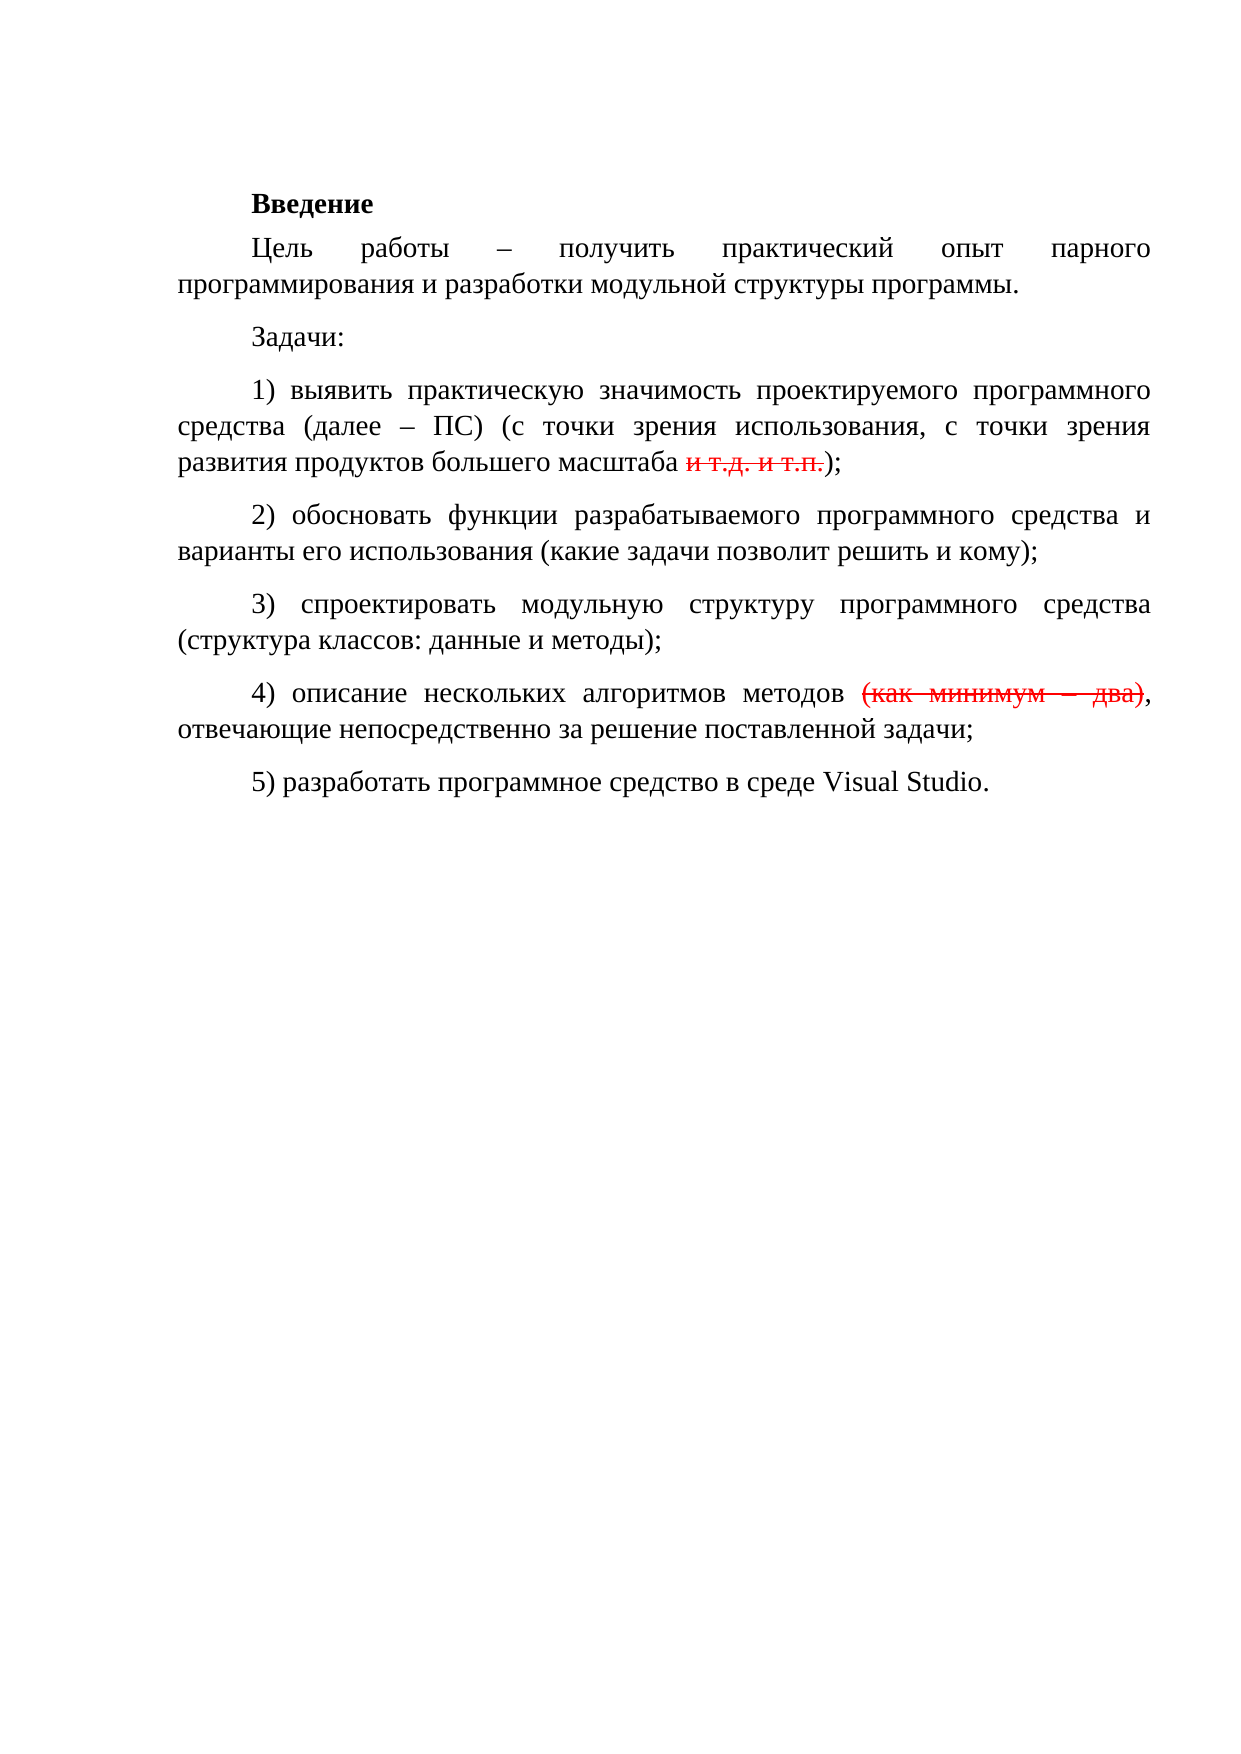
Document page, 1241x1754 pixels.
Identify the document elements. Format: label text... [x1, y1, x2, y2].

subtitle Введение [177, 186, 1152, 219]
text Цель работы – получить практический опыт парного программирования и разработки модульной структуры программы. [177, 230, 1152, 300]
text 4) описание нескольких алгоритмов методов (как минимум – два), отвечающие непосредственно за решение поставленной задачи; [177, 675, 1152, 745]
text 3) спроектировать модульную структуру программного средства (структура классов: данные и методы); [177, 586, 1152, 656]
text 1) выявить практическую значимость проектируемого программного средства (далее – ПС) (с точки зрения использования, с точки зрения развития продуктов большего масштаба и т.д. и т.п.); [177, 372, 1152, 478]
text 5) разработать программное средство в среде Visual Studio. [177, 764, 1152, 798]
text 2) обосновать функции разрабатываемого программного средства и варианты его использования (какие задачи позволит решить и кому); [177, 497, 1152, 567]
text Задачи: [177, 319, 1152, 353]
